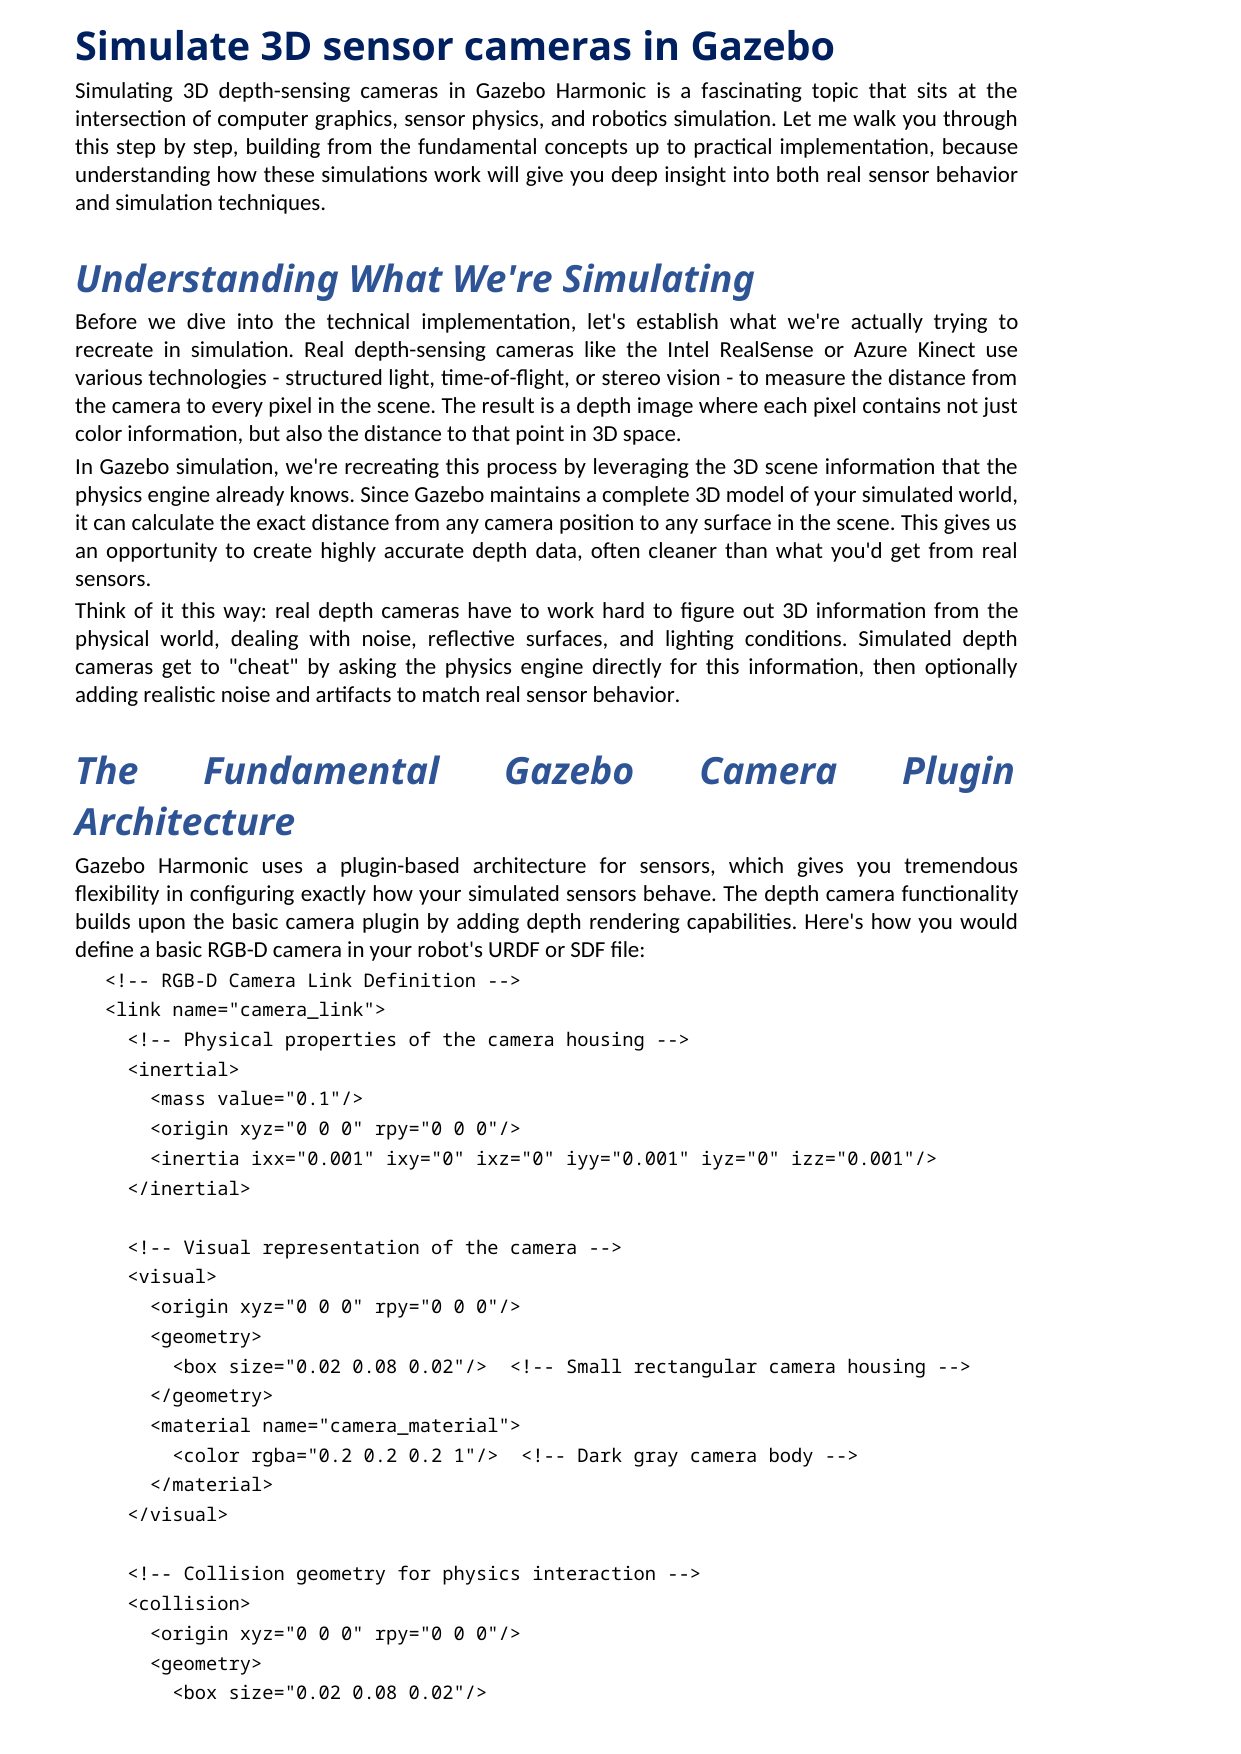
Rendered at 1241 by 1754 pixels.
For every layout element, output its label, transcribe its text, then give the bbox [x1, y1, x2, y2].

subtitle The Fundamental Gazebo Camera Plugin Architecture [75, 744, 1020, 847]
text <!-- RGB-D Camera Link Definition --> [104, 967, 1020, 992]
text <collision> [104, 1590, 1020, 1616]
text Think of it this way: real depth cameras have to work hard to figure out 3D information from the physical world, dealing with noise, reflective surfaces, and lighting conditions. Simulated depth cameras get to "cheat" by asking the physics engine directly for this information, then optionally adding realistic noise and artifacts to match real sensor behavior. [75, 596, 1020, 708]
text <!-- Visual representation of the camera --> [104, 1234, 1020, 1260]
text <inertia ixx="0.001" ixy="0" ixz="0" iyy="0.001" iyz="0" izz="0.001"/> [104, 1145, 1020, 1171]
text <box size="0.02 0.08 0.02"/> [104, 1679, 1020, 1705]
text Before we dive into the technical implementation, let's establish what we're actually trying to recreate in simulation. Real depth-sensing cameras like the Intel RealSense or Azure Kinect use various technologies - structured light, time-of-flight, or stereo vision - to measure the distance from the camera to every pixel in the scene. The result is a depth image where each pixel contains not just color information, but also the distance to that point in 3D space. [75, 307, 1020, 448]
text <link name="camera_link"> [104, 997, 1020, 1022]
text </inertial> [104, 1175, 1020, 1200]
text <geometry> [104, 1650, 1020, 1675]
text In Gazebo simulation, we're recreating this process by leveraging the 3D scene information that the physics engine already knows. Since Gazebo maintains a complete 3D model of your simulated world, it can calculate the exact distance from any camera position to any surface in the scene. This gives us an opportunity to create highly accurate depth data, often cleaner than what you'd get from real sensors. [75, 452, 1020, 592]
text <geometry> [104, 1323, 1020, 1349]
text Gazebo Harmonic uses a plugin-based architecture for sensors, which gives you tremendous flexibility in configuring exactly how your simulated sensors behave. The depth camera functionality builds upon the basic camera plugin by adding depth rendering capabilities. Here's how you would define a basic RGB-D camera in your robot's URDF or SDF file: [75, 851, 1020, 963]
text <box size="0.02 0.08 0.02"/> <!-- Small rectangular camera housing --> [104, 1353, 1020, 1378]
text <visual> [104, 1264, 1020, 1289]
text </visual> [104, 1501, 1020, 1527]
text <!-- Physical properties of the camera housing --> [104, 1026, 1020, 1052]
text <origin xyz="0 0 0" rpy="0 0 0"/> [104, 1293, 1020, 1319]
text <origin xyz="0 0 0" rpy="0 0 0"/> [104, 1115, 1020, 1141]
subtitle Understanding What We're Simulating [75, 252, 1020, 303]
text <!-- Collision geometry for physics interaction --> [104, 1561, 1020, 1586]
text </geometry> [104, 1383, 1020, 1408]
text </material> [104, 1472, 1020, 1497]
text <color rgba="0.2 0.2 0.2 1"/> <!-- Dark gray camera body --> [104, 1442, 1020, 1467]
text <material name="camera_material"> [104, 1412, 1020, 1438]
text <mass value="0.1"/> [104, 1086, 1020, 1111]
text Simulating 3D depth-sensing cameras in Gazebo Harmonic is a fascinating topic that sits at the intersection of computer graphics, sensor physics, and robotics simulation. Let me walk you through this step by step, building from the fundamental concepts up to practical implementation, because understanding how these simulations work will give you deep insight into both real sensor behavior and simulation techniques. [75, 76, 1020, 216]
text <inertial> [104, 1056, 1020, 1082]
subtitle Simulate 3D sensor cameras in Gazebo [75, 18, 1020, 72]
text <origin xyz="0 0 0" rpy="0 0 0"/> [104, 1620, 1020, 1646]
